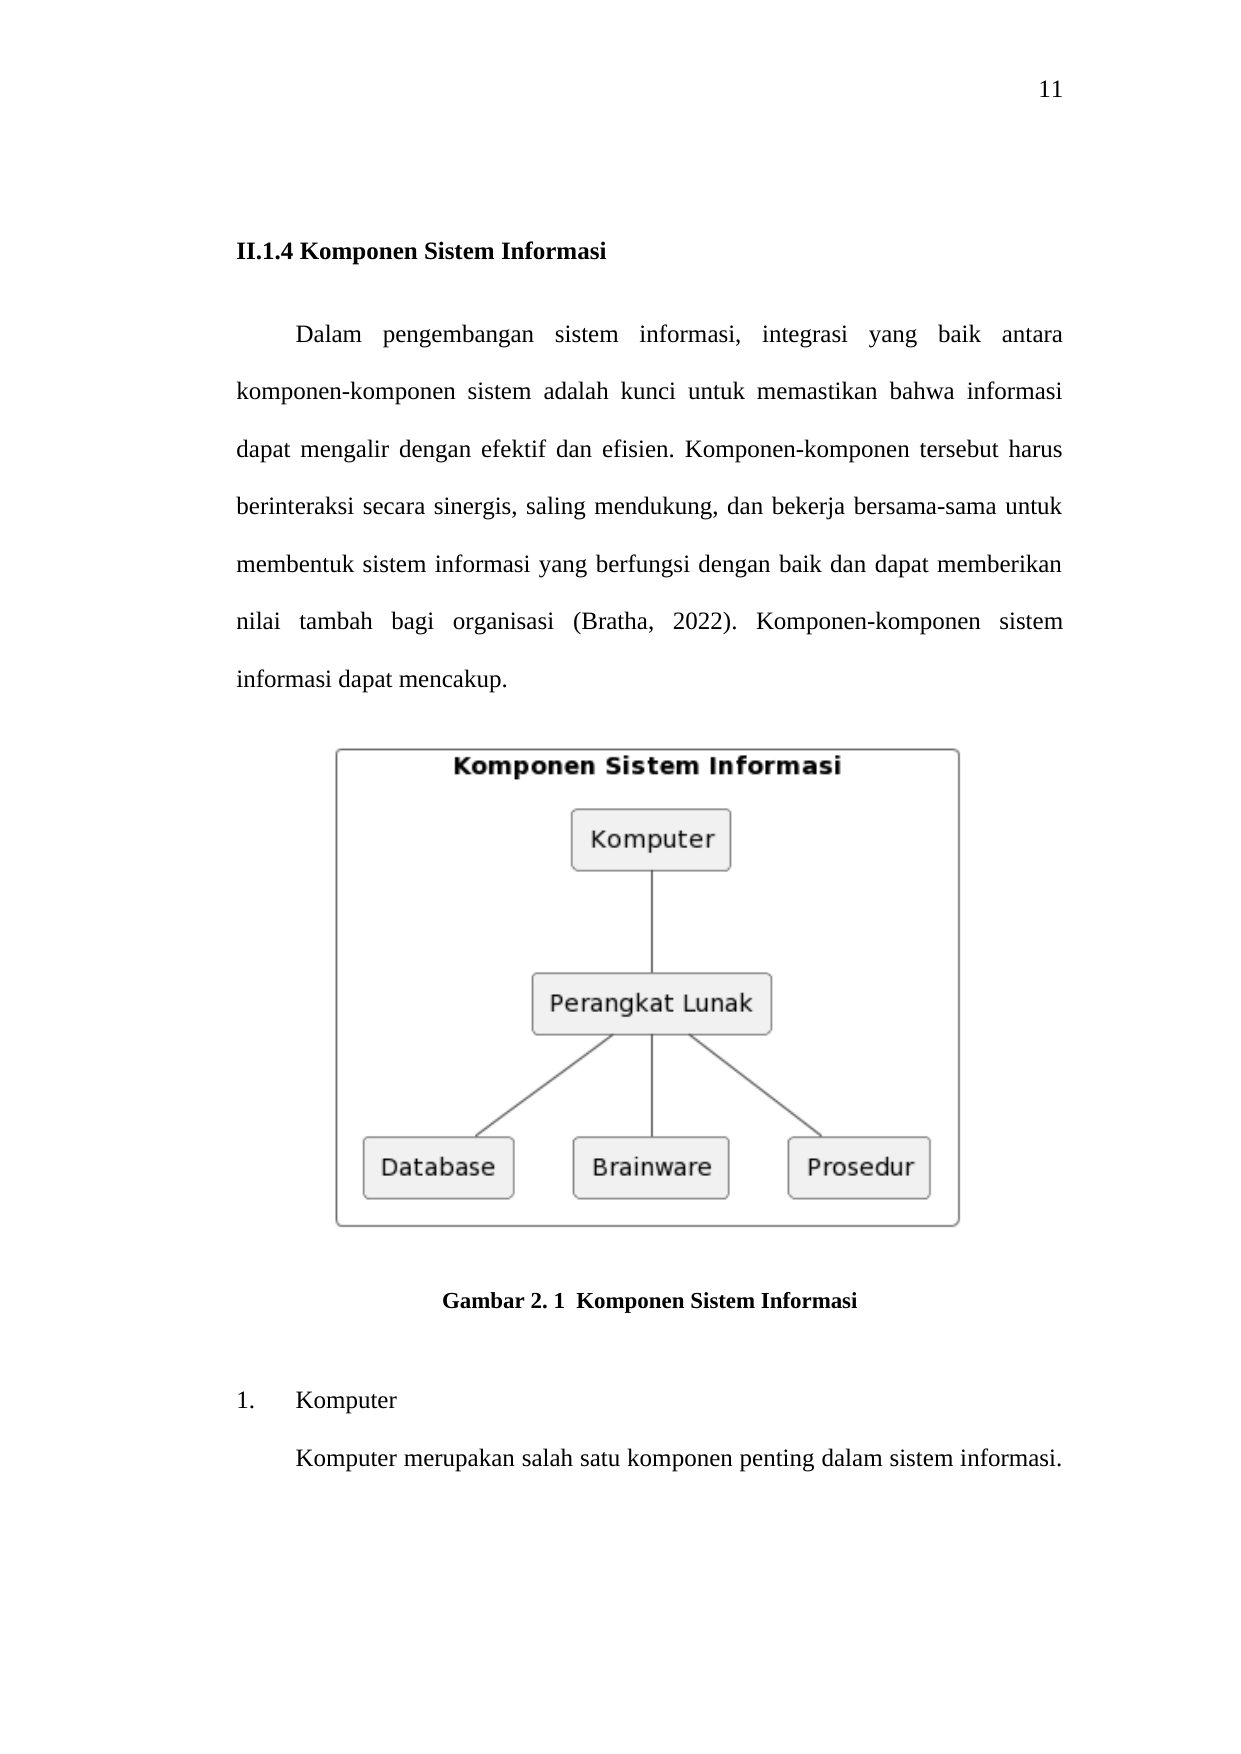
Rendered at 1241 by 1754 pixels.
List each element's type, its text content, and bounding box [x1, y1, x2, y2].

picture [325, 737, 967, 1234]
text Gambar 2. 1 Komponen Sistem Informasi [236, 1287, 1063, 1313]
subtitle Komponen Sistem Informasi [236, 236, 1063, 265]
text Dalam pengembangan sistem informasi, integrasi yang baik antara komponen-komponen sistem adalah kunci untuk memastikan bahwa informasi dapat mengalir dengan efektif dan efisien. Komponen-komponen tersebut harus berinteraksi secara sinergis, saling mendukung, dan bekerja bersama-sama untuk membentuk sistem informasi yang berfungsi dengan baik dan dapat memberikan nilai tambah bagi organisasi . Komponen-komponen sistem informasi dapat mencakup. [236, 319, 1063, 692]
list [236, 1386, 1063, 1472]
